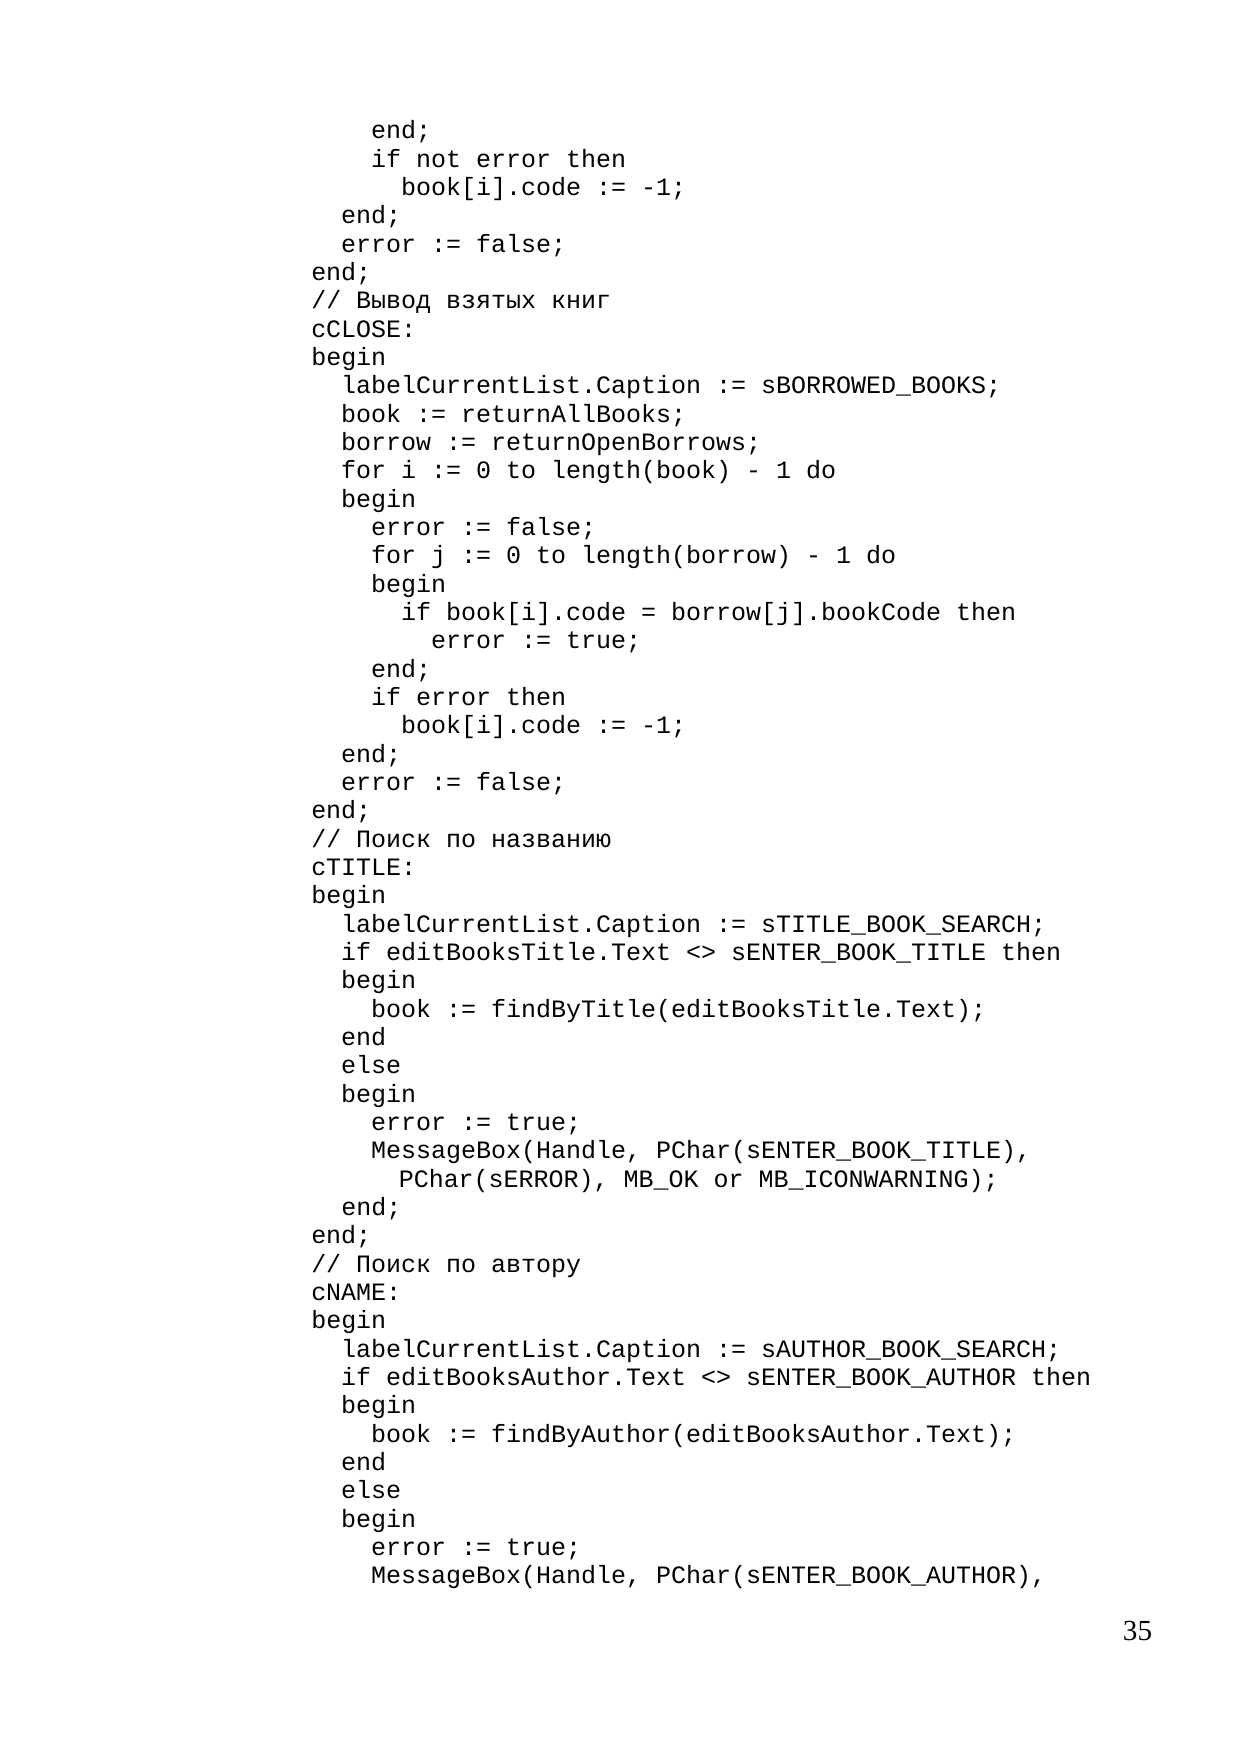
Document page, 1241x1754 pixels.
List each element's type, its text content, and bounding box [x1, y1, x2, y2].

text MessageBox(Handle, PChar(sENTER_BOOK_AUTHOR), [177, 1563, 1152, 1591]
text book := findByTitle(editBooksTitle.Text); [177, 996, 1152, 1025]
text book[i].code := -1; [177, 713, 1152, 741]
text if book[i].code = borrow[j].bookCode then [177, 600, 1152, 628]
text end [177, 1025, 1152, 1053]
text book[i].code := -1; [177, 175, 1152, 203]
text // Поиск по названию [177, 826, 1152, 855]
text begin [177, 1506, 1152, 1535]
text cCLOSE: [177, 316, 1152, 345]
text error := false; [177, 231, 1152, 260]
text end; [177, 203, 1152, 231]
text cNAME: [177, 1280, 1152, 1308]
text else [177, 1478, 1152, 1506]
text else [177, 1053, 1152, 1081]
text // Вывод взятых книг [177, 288, 1152, 316]
text begin [177, 968, 1152, 996]
text begin [177, 571, 1152, 600]
text begin [177, 1393, 1152, 1421]
text end; [177, 656, 1152, 685]
text end; [177, 741, 1152, 770]
text error := true; [177, 1535, 1152, 1563]
text book := returnAllBooks; [177, 401, 1152, 430]
text // Поиск по автору [177, 1251, 1152, 1280]
text begin [177, 486, 1152, 515]
text labelCurrentList.Caption := sBORROWED_BOOKS; [177, 373, 1152, 401]
text PChar(sERROR), MB_OK or MB_ICONWARNING); [324, 1166, 1152, 1195]
text end; [177, 260, 1152, 288]
text begin [177, 883, 1152, 911]
text labelCurrentList.Caption := sTITLE_BOOK_SEARCH; [177, 911, 1152, 940]
text error := false; [177, 515, 1152, 543]
text borrow := returnOpenBorrows; [177, 430, 1152, 458]
text error := true; [177, 1110, 1152, 1138]
text if error then [177, 685, 1152, 713]
text error := true; [177, 628, 1152, 656]
text end; [177, 1195, 1152, 1223]
text error := false; [177, 770, 1152, 798]
text for j := 0 to length(borrow) - 1 do [177, 543, 1152, 571]
text end; [177, 798, 1152, 826]
text begin [177, 1308, 1152, 1336]
text labelCurrentList.Caption := sAUTHOR_BOOK_SEARCH; [177, 1336, 1152, 1365]
text if editBooksTitle.Text <> sENTER_BOOK_TITLE then [177, 940, 1152, 968]
text begin [177, 1081, 1152, 1110]
text end; [177, 118, 1152, 146]
text end; [177, 1223, 1152, 1251]
text end [177, 1450, 1152, 1478]
text cTITLE: [177, 855, 1152, 883]
text begin [177, 345, 1152, 373]
text if editBooksAuthor.Text <> sENTER_BOOK_AUTHOR then [177, 1365, 1152, 1393]
text for i := 0 to length(book) - 1 do [177, 458, 1152, 486]
text book := findByAuthor(editBooksAuthor.Text); [177, 1421, 1152, 1450]
text MessageBox(Handle, PChar(sENTER_BOOK_TITLE), [177, 1138, 1152, 1166]
text if not error then [177, 146, 1152, 175]
